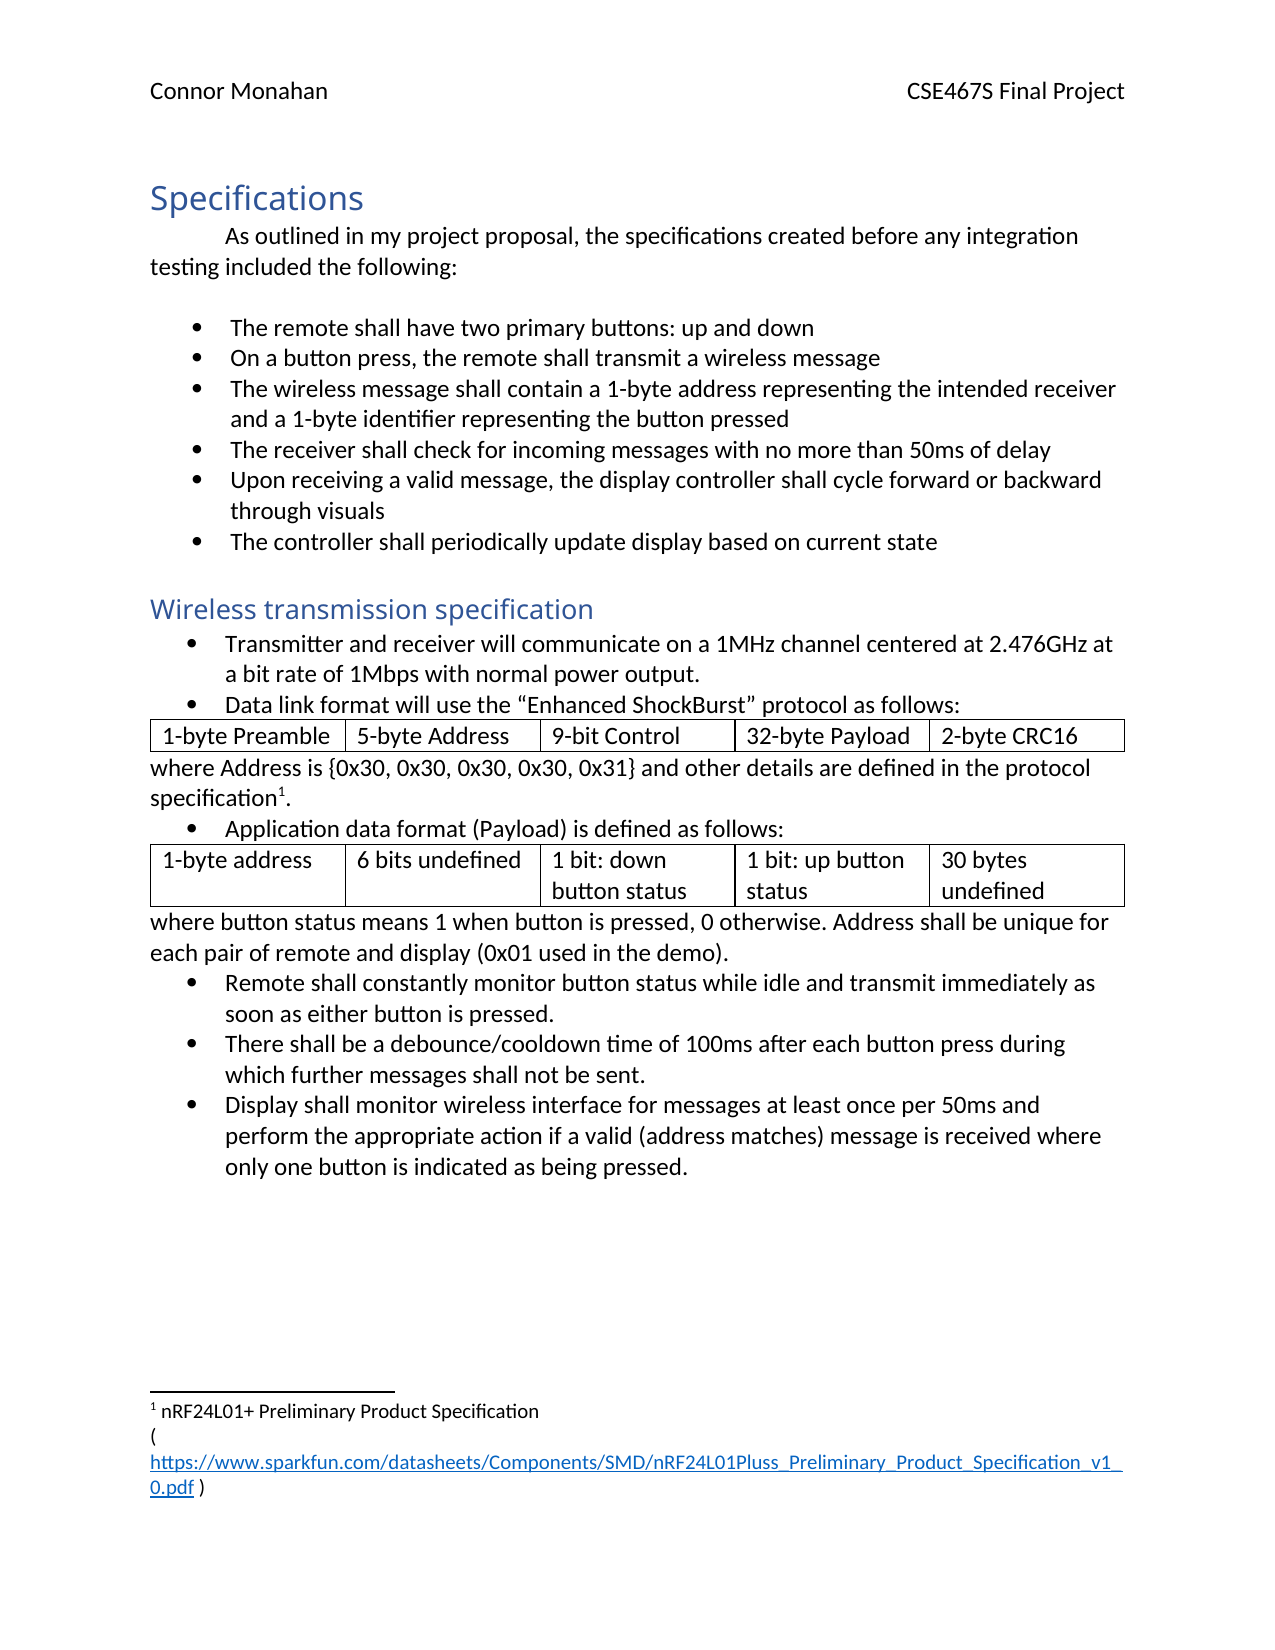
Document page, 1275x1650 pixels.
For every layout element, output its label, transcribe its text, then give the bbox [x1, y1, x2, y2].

list The receiver shall check for incoming messages with no more than 50ms of delay [193, 434, 1125, 464]
table_header 1 bit: up button status [736, 845, 929, 906]
table_header 1-byte address [151, 845, 345, 906]
table_header 2-byte CRC16 [930, 720, 1124, 751]
list The controller shall periodically update display based on current state [193, 526, 1125, 556]
list The wireless message shall contain a 1-byte address representing the intended receiver and a 1-byte identifier representing the button pressed [193, 373, 1125, 434]
list On a button press, the remote shall transmit a wireless message [193, 342, 1125, 373]
text As outlined in my project proposal, the specifications created before any integration testing included the following: [150, 220, 1125, 281]
list There shall be a debounce/cooldown time of 100ms after each button press during which further messages shall not be sent. [187, 1029, 1125, 1090]
table_header 6 bits undefined [346, 845, 540, 906]
table_header 5-byte Address [346, 720, 540, 751]
text where Address is {0x30, 0x30, 0x30, 0x30, 0x31} and other details are defined in the protocol specification. [150, 752, 1125, 813]
list Upon receiving a valid message, the display controller shall cycle forward or backward through visuals [193, 464, 1125, 526]
text where button status means 1 when button is pressed, 0 otherwise. Address shall be unique for each pair of remote and display (0x01 used in the demo). [150, 907, 1125, 968]
subtitle Specifications [150, 175, 1125, 220]
table_header 32-byte Payload [736, 720, 929, 751]
list Application data format (Payload) is defined as follows: [187, 813, 1125, 843]
list Data link format will use the “Enhanced ShockBurst” protocol as follows: [187, 689, 1125, 719]
table_header 1-byte Preamble [151, 720, 345, 751]
list Display shall monitor wireless interface for messages at least once per 50ms and perform the appropriate action if a valid (address matches) message is received where only one button is indicated as being pressed. [187, 1090, 1125, 1181]
list Remote shall constantly monitor button status while idle and transmit immediately as soon as either button is pressed. [187, 968, 1125, 1029]
list The remote shall have two primary buttons: up and down [193, 312, 1125, 342]
subtitle Wireless transmission specification [150, 591, 1125, 628]
table_header 9-bit Control [541, 720, 734, 751]
table_header 1 bit: down button status [541, 845, 734, 906]
list Transmitter and receiver will communicate on a 1MHz channel centered at 2.476GHz at a bit rate of 1Mbps with normal power output. [187, 628, 1125, 689]
table_header 30 bytes undefined [930, 845, 1124, 906]
